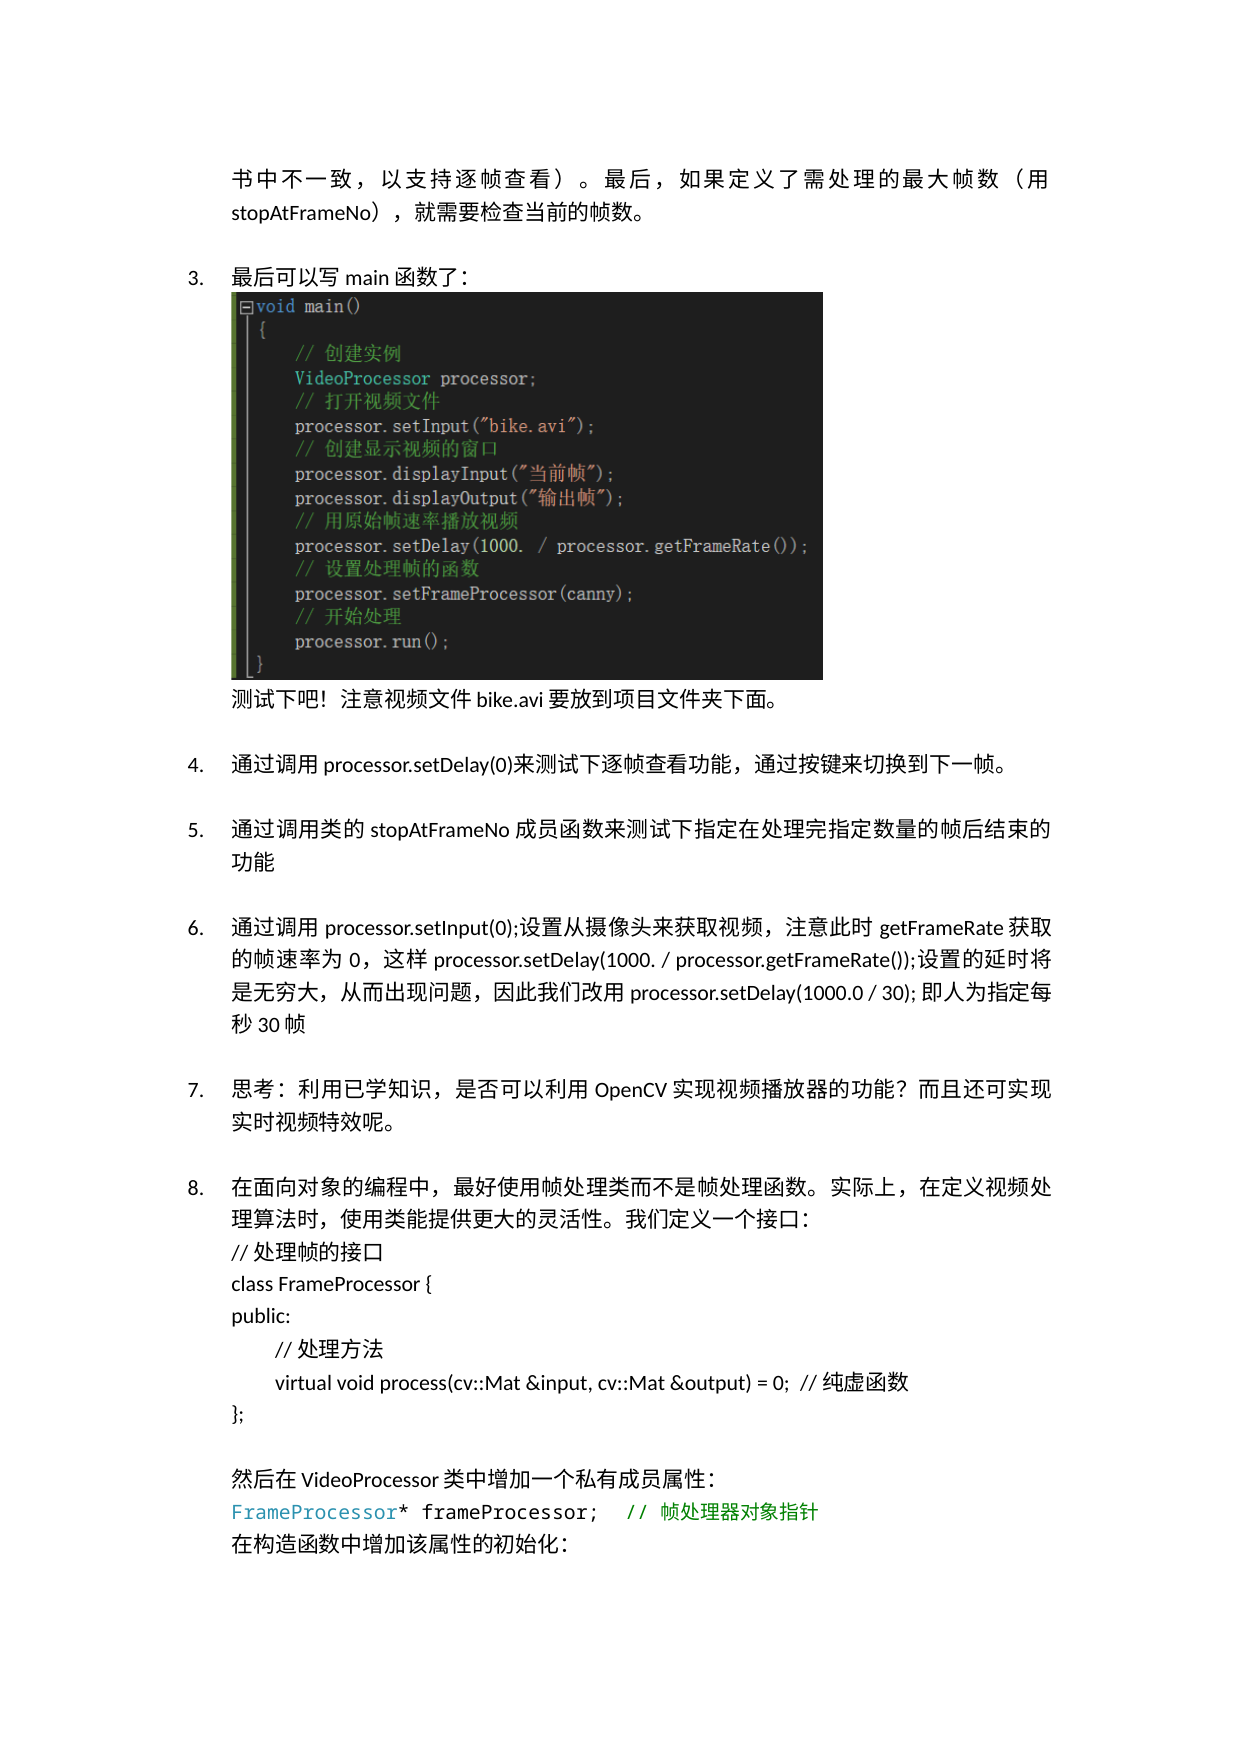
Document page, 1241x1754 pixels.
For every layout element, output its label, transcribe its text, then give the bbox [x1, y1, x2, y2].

list // 处理方法 [187, 1332, 1053, 1364]
text 在构造函数中增加该属性的初始化： [187, 1527, 1053, 1559]
text FrameProcessor* frameProcessor; // 帧处理器对象指针 [187, 1494, 1053, 1527]
list // 处理帧的接口 [187, 1234, 1053, 1267]
list class FrameProcessor { [187, 1267, 1053, 1299]
text 然后在VideoProcessor类中增加一个私有成员属性： [187, 1462, 1053, 1494]
list 在面向对象的编程中，最好使用帧处理类而不是帧处理函数。实际上，在定义视频处理算法时，使用类能提供更大的灵活性。我们定义一个接口： [187, 1169, 1053, 1234]
list virtual void process(cv::Mat &input, cv::Mat &output) = 0; // 纯虚函数 [187, 1364, 1053, 1397]
list 最后可以写main函数了： [187, 259, 1053, 292]
list 测试下吧！注意视频文件bike.avi要放到项目文件夹下面。 [231, 682, 1053, 714]
list }; [187, 1397, 1053, 1429]
list 思考：利用已学知识，是否可以利用OpenCV实现视频播放器的功能？而且还可实现实时视频特效呢。 [187, 1072, 1053, 1137]
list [231, 162, 1053, 227]
picture [231, 292, 823, 680]
list 通过调用processor.setDelay(0)来测试下逐帧查看功能，通过按键来切换到下一帧。 [187, 747, 1053, 779]
list 通过调用processor.setInput(0);设置从摄像头来获取视频，注意此时getFrameRate获取的帧速率为0，这样processor.setDelay(1000. / processor.getFrameRate());设置的延时将是无穷大，从而出现问题，因此我们改用processor.setDelay(1000.0 / 30); 即人为指定每秒30帧 [187, 909, 1053, 1039]
list public: [187, 1299, 1053, 1332]
list 通过调用类的stopAtFrameNo成员函数来测试下指定在处理完指定数量的帧后结束的功能 [187, 812, 1053, 877]
